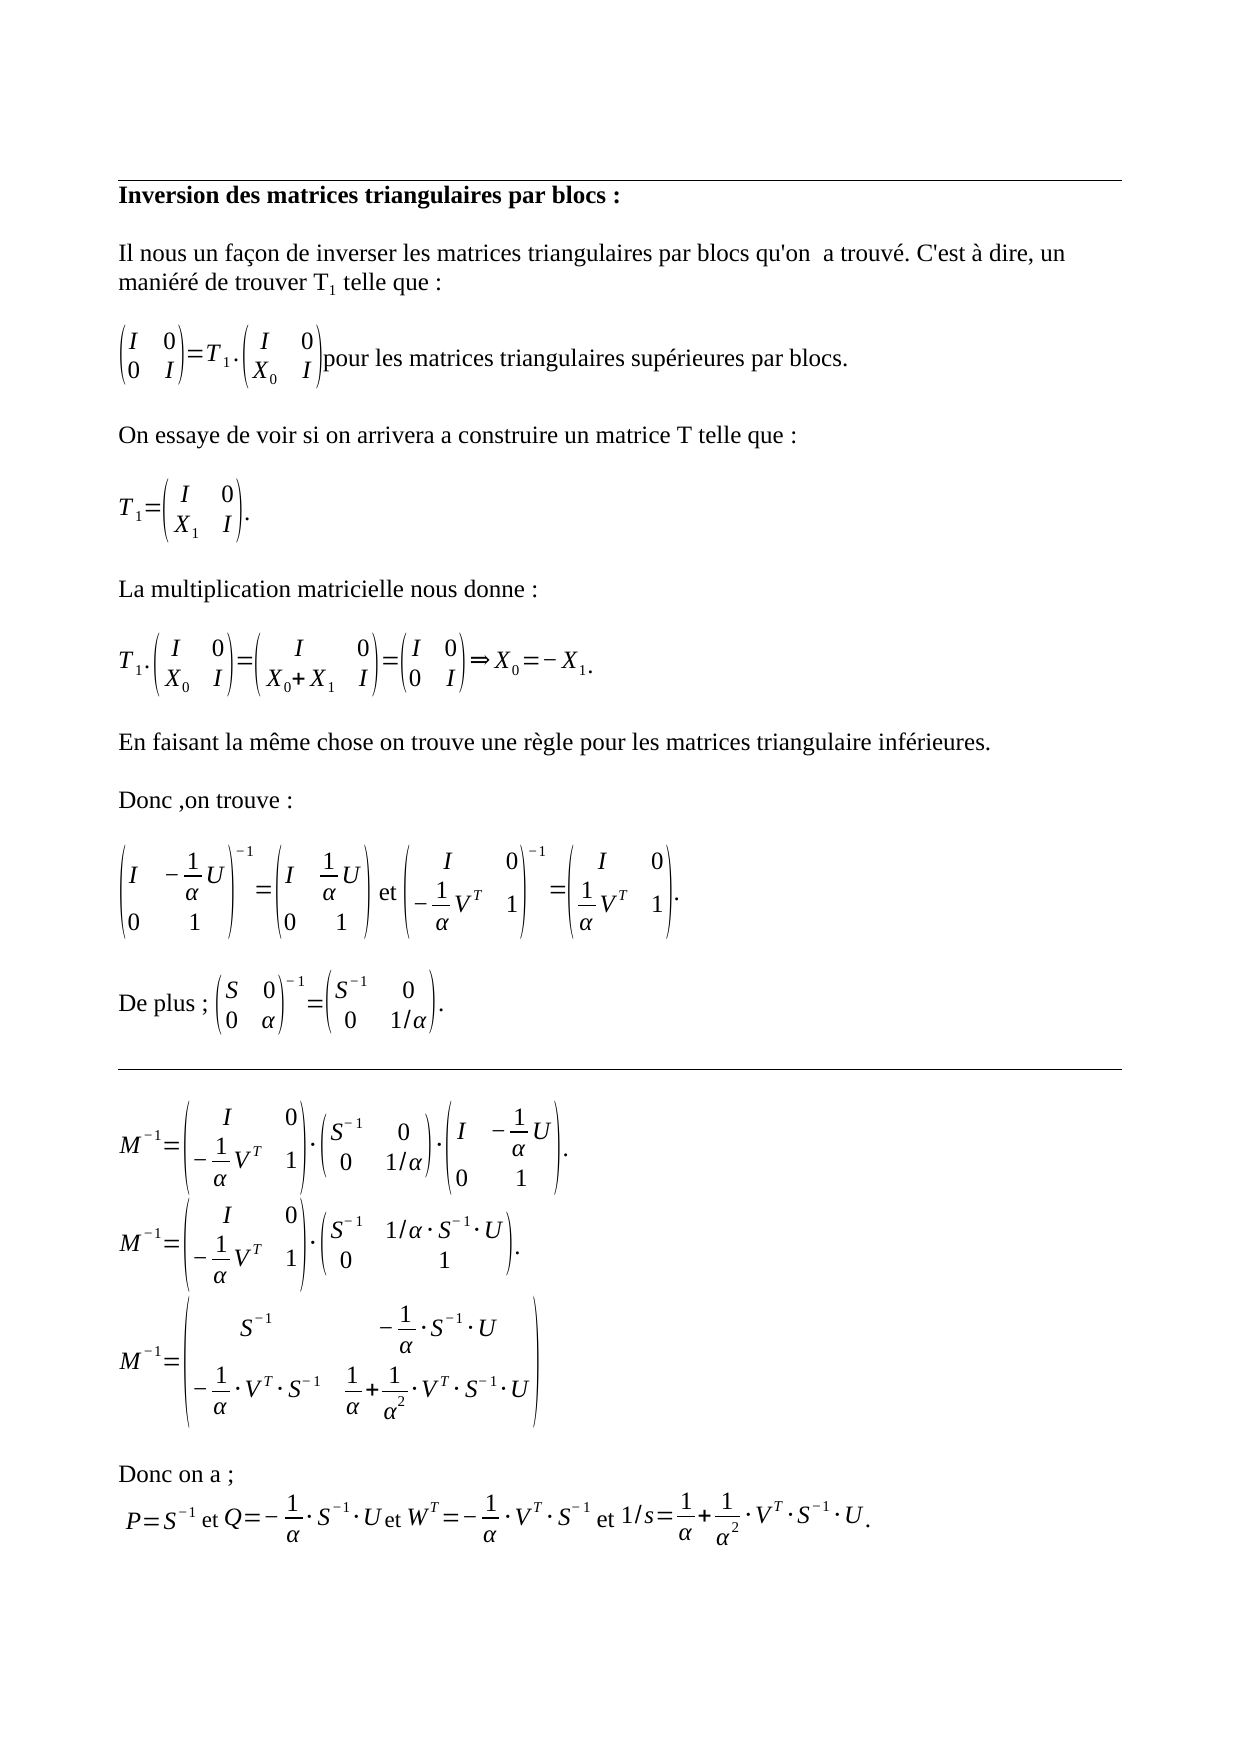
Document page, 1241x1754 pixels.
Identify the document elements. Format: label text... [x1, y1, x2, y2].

text et et et . [118, 1488, 1122, 1550]
text La multiplication matricielle nous donne : [118, 574, 1122, 603]
text Inversion des matrices triangulaires par blocs : [118, 181, 1122, 209]
text Donc on a ; [118, 1459, 1122, 1488]
text . [118, 478, 1122, 545]
text En faisant la même chose on trouve une règle pour les matrices triangulaire inférieures. [118, 727, 1122, 756]
text Donc ,on trouve : [118, 785, 1122, 814]
text et . [118, 842, 1122, 940]
text . [118, 1196, 1122, 1294]
text De plus ; . [118, 969, 1122, 1036]
text On essaye de voir si on arrivera a construire un matrice T telle que : [118, 420, 1122, 449]
text Il nous un façon de inverser les matrices triangulaires par blocs qu'on a trouvé. C'est à dire, un maniéré de trouver T₁ telle que : [118, 238, 1122, 295]
text . [118, 1098, 1122, 1196]
text . [118, 631, 1122, 699]
text pour les matrices triangulaires supérieures par blocs. [118, 324, 1122, 391]
